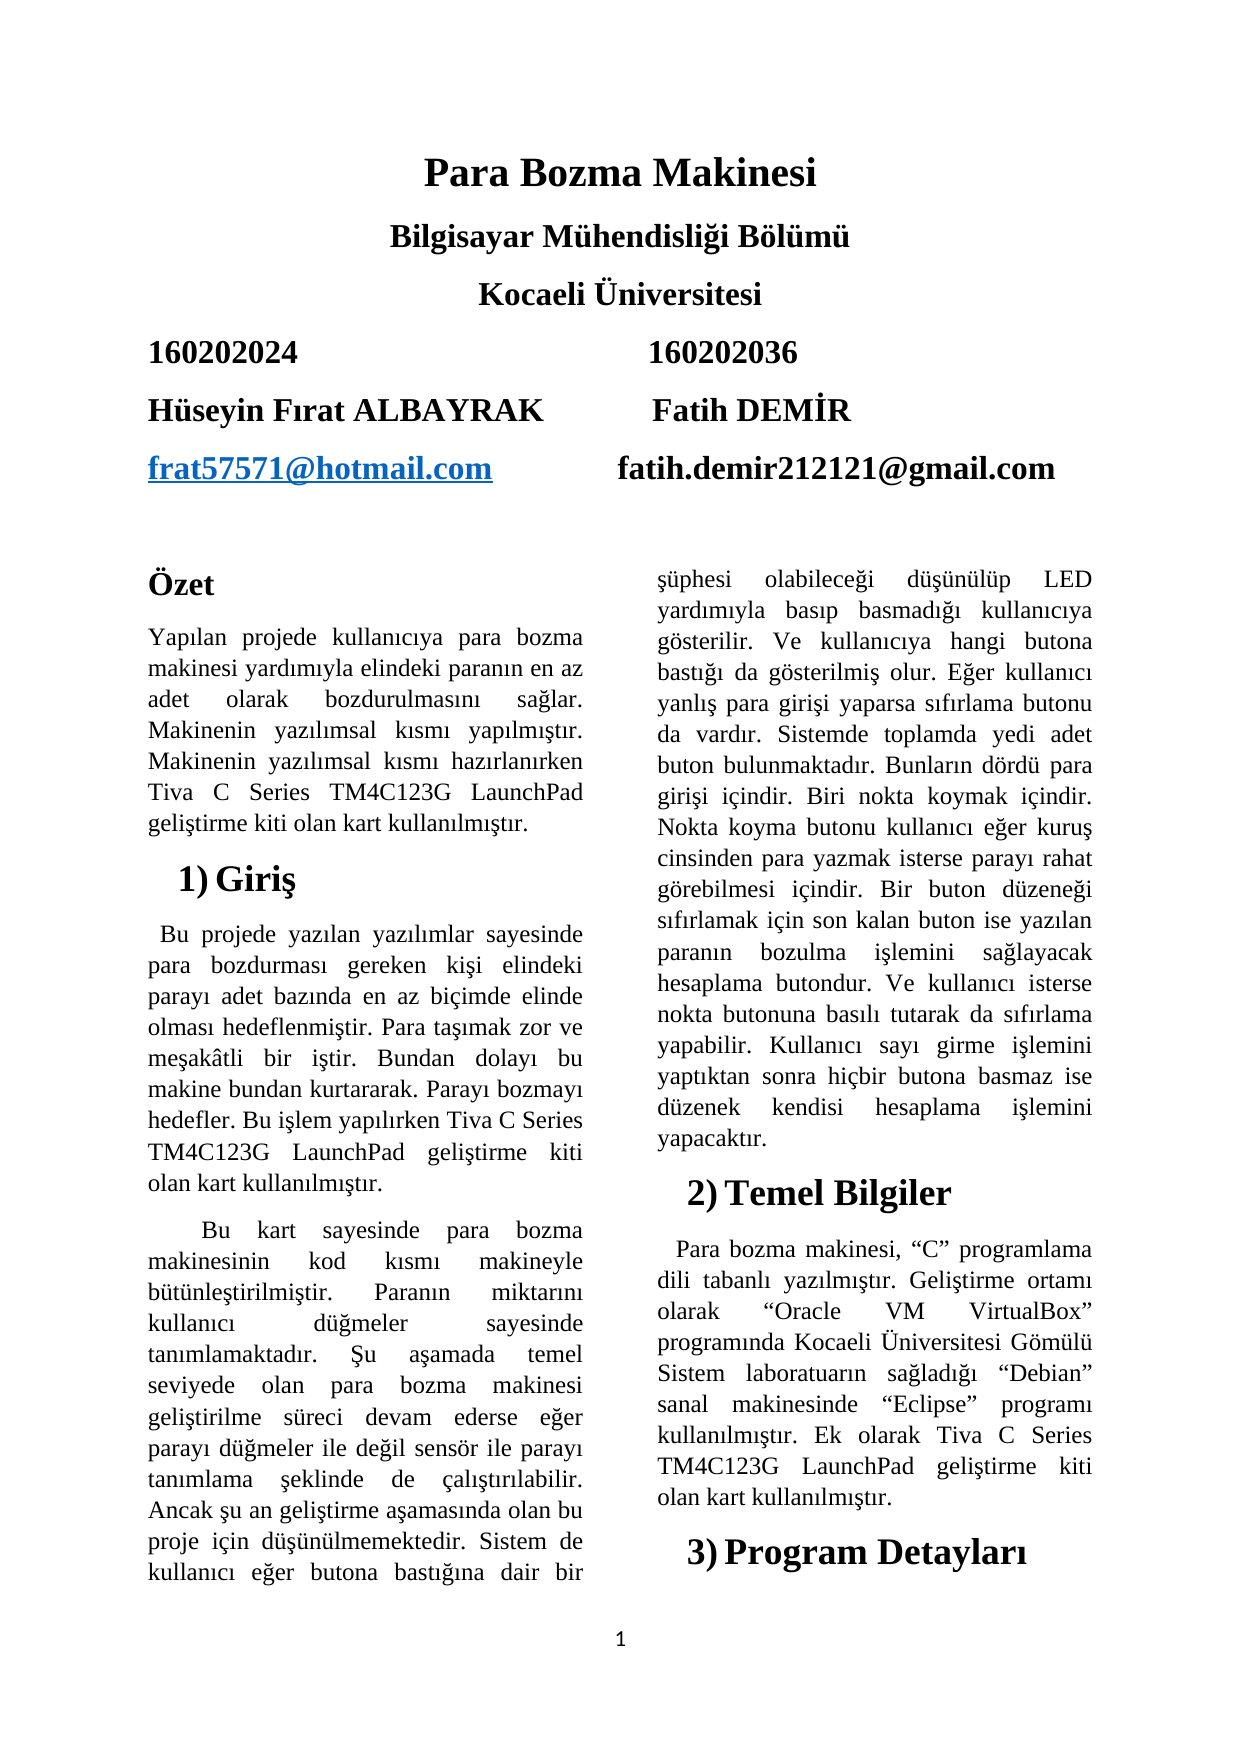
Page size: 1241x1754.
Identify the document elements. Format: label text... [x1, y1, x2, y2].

list Temel Bilgiler [687, 1171, 1093, 1214]
text Kocaeli Üniversitesi [148, 274, 1093, 312]
text Özet [148, 564, 583, 602]
text frat57571@hotmail.com fatih.demir212121@gmail.com [148, 448, 1093, 486]
text Para bozma makinesi, “C” programlama dili tabanlı yazılmıştır. Geliştirme ortamı olarak “Oracle VM VirtualBox” programında Kocaeli Üniversitesi Gömülü Sistem laboratuarın sağladığı “Debian” sanal makinesinde “Eclipse” programı kullanılmıştır. Ek olarak Tiva C Series TM4C123G LaunchPad geliştirme kiti olan kart kullanılmıştır. [657, 1234, 1093, 1511]
text 160202024 160202036 [148, 332, 1093, 370]
text Bu kart sayesinde para bozma makinesinin kod kısmı makineyle bütünleştirilmiştir. Paranın miktarını kullanıcı düğmeler sayesinde tanımlamaktadır. Şu aşamada temel seviyede olan para bozma makinesi geliştirilme süreci devam ederse eğer parayı düğmeler ile değil sensör ile parayı tanımlama şeklinde de çalıştırılabilir. Ancak şu an geliştirme aşamasında olan bu proje için düşünülmemektedir. Sistem de kullanıcı eğer butona bastığına dair bir şüphesi olabileceği düşünülüp LED yardımıyla basıp basmadığı kullanıcıya gösterilir. Ve kullanıcıya hangi butona bastığı da gösterilmiş olur. Eğer kullanıcı yanlış para girişi yaparsa sıfırlama butonu da vardır. Sistemde toplamda yedi adet buton bulunmaktadır. Bunların dördü para girişi içindir. Biri nokta koymak içindir. Nokta koyma butonu kullanıcı eğer kuruş cinsinden para yazmak isterse parayı rahat görebilmesi içindir. Bir buton düzeneği sıfırlamak için son kalan buton ise yazılan paranın bozulma işlemini sağlayacak hesaplama butondur. Ve kullanıcı isterse nokta butonuna basılı tutarak da sıfırlama yapabilir. Kullanıcı sayı girme işlemini yaptıktan sonra hiçbir butona basmaz ise düzenek kendisi hesaplama işlemini yapacaktır. [657, 564, 1093, 1152]
list Giriş [177, 856, 583, 899]
text Yapılan projede kullanıcıya para bozma makinesi yardımıyla elindeki paranın en az adet olarak bozdurulmasını sağlar. Makinenin yazılımsal kısmı yapılmıştır. Makinenin yazılımsal kısmı hazırlanırken Tiva C Series TM4C123G LaunchPad geliştirme kiti olan kart kullanılmıştır. [148, 622, 583, 837]
text Para Bozma Makinesi [148, 148, 1093, 196]
text Bilgisayar Mühendisliği Bölümü [148, 216, 1093, 254]
list Program Detayları [687, 1530, 1093, 1573]
text Hüseyin Fırat ALBAYRAK Fatih DEMİR [148, 390, 1093, 428]
text Bu kart sayesinde para bozma makinesinin kod kısmı makineyle bütünleştirilmiştir. Paranın miktarını kullanıcı düğmeler sayesinde tanımlamaktadır. Şu aşamada temel seviyede olan para bozma makinesi geliştirilme süreci devam ederse eğer parayı düğmeler ile değil sensör ile parayı tanımlama şeklinde de çalıştırılabilir. Ancak şu an geliştirme aşamasında olan bu proje için düşünülmemektedir. Sistem de kullanıcı eğer butona bastığına dair bir şüphesi olabileceği düşünülüp LED yardımıyla basıp basmadığı kullanıcıya gösterilir. Ve kullanıcıya hangi butona bastığı da gösterilmiş olur. Eğer kullanıcı yanlış para girişi yaparsa sıfırlama butonu da vardır. Sistemde toplamda yedi adet buton bulunmaktadır. Bunların dördü para girişi içindir. Biri nokta koymak içindir. Nokta koyma butonu kullanıcı eğer kuruş cinsinden para yazmak isterse parayı rahat görebilmesi içindir. Bir buton düzeneği sıfırlamak için son kalan buton ise yazılan paranın bozulma işlemini sağlayacak hesaplama butondur. Ve kullanıcı isterse nokta butonuna basılı tutarak da sıfırlama yapabilir. Kullanıcı sayı girme işlemini yaptıktan sonra hiçbir butona basmaz ise düzenek kendisi hesaplama işlemini yapacaktır. [148, 1215, 583, 1586]
text Bu projede yazılan yazılımlar sayesinde para bozdurması gereken kişi elindeki parayı adet bazında en az biçimde elinde olması hedeflenmiştir. Para taşımak zor ve meşakâtli bir iştir. Bundan dolayı bu makine bundan kurtararak. Parayı bozmayı hedefler. Bu işlem yapılırken Tiva C Series TM4C123G LaunchPad geliştirme kiti olan kart kullanılmıştır. [148, 919, 583, 1196]
